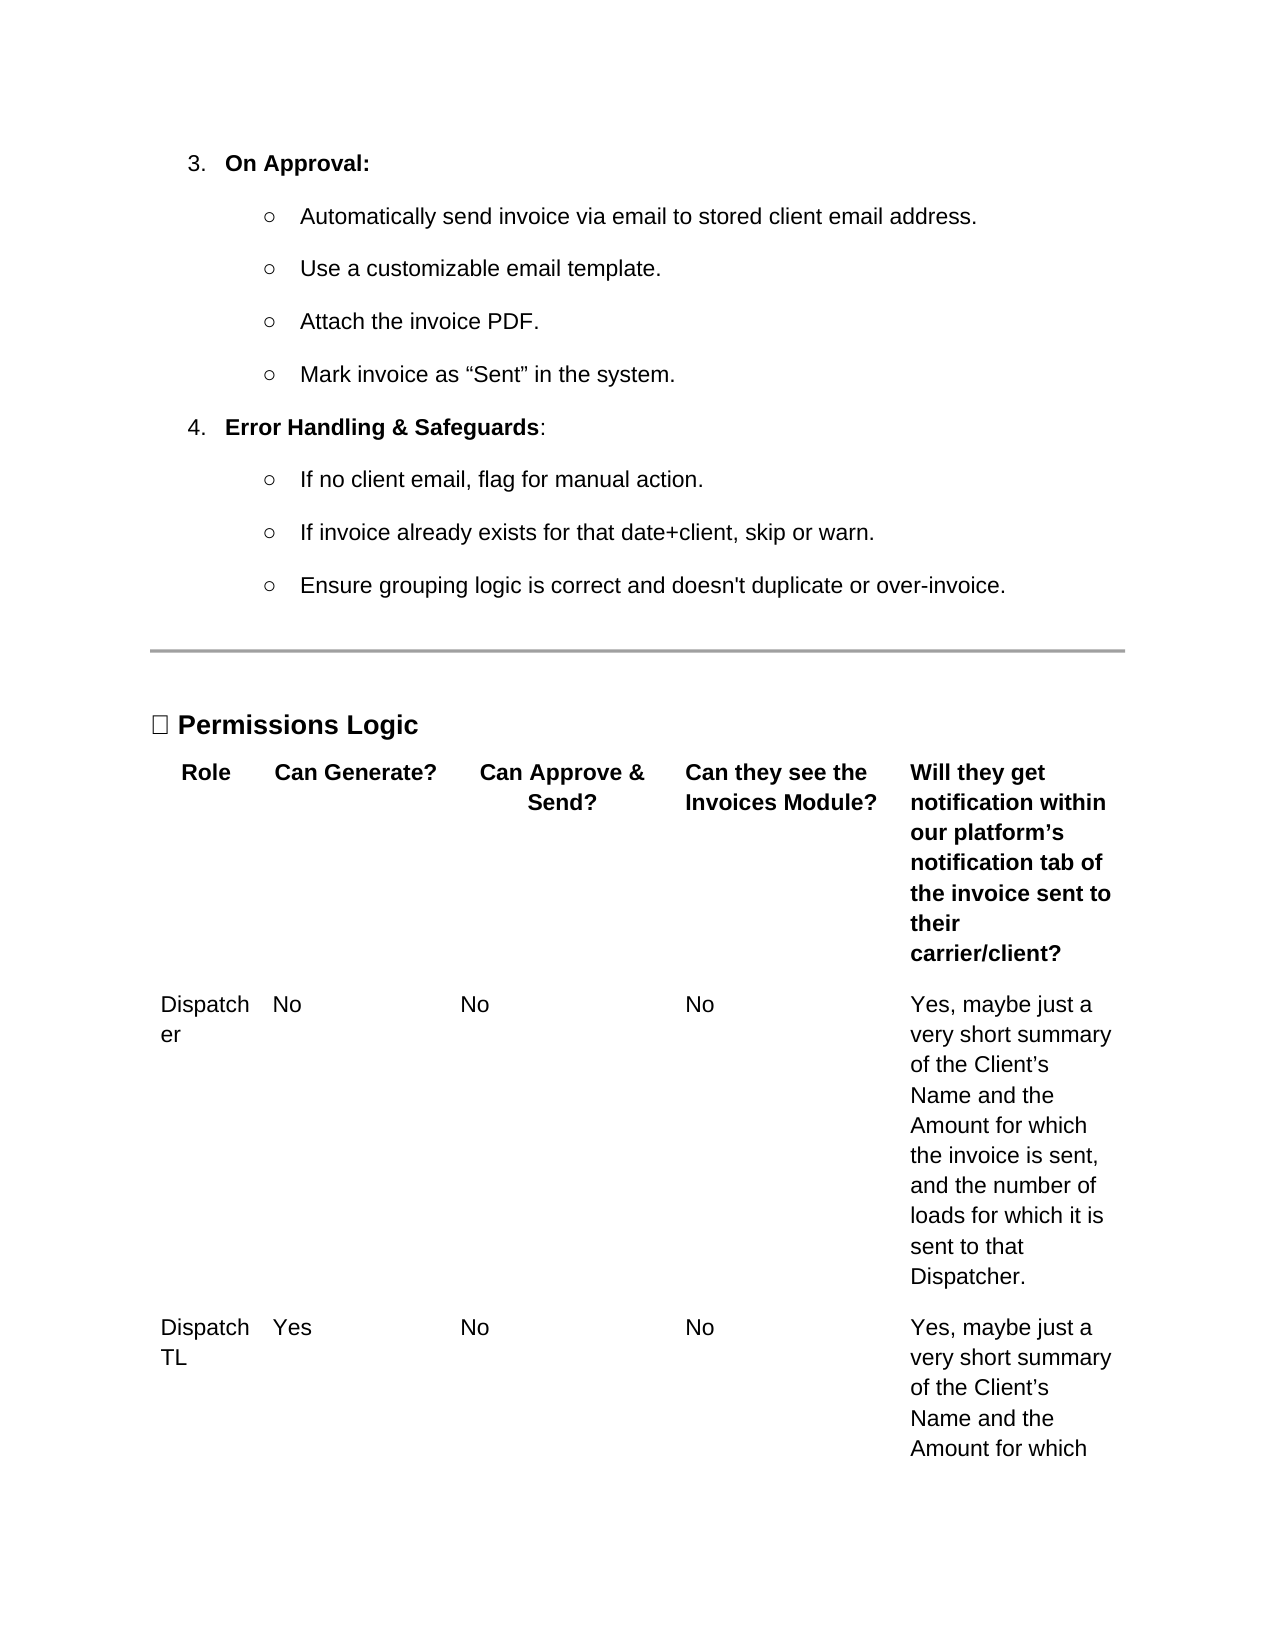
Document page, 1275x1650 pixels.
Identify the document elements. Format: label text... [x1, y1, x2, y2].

table_cell Dispatch TL [150, 1304, 262, 1472]
table_cell No [450, 981, 675, 1303]
list If invoice already exists for that date+client, skip or warn. [262, 519, 1125, 572]
table_cell No [675, 1304, 900, 1472]
list Attach the invoice PDF. [262, 308, 1125, 361]
table_header Can Approve & Send? [450, 748, 675, 981]
table_cell No [675, 981, 900, 1303]
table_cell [900, 1304, 1125, 1472]
list On Approval: [187, 150, 1125, 203]
list Mark invoice as “Sent” in the system. [262, 361, 1125, 413]
list Use a customizable email template. [262, 255, 1125, 308]
table_cell No [262, 981, 450, 1303]
list Automatically send invoice via email to stored client email address. [262, 203, 1125, 255]
table_cell No [450, 1304, 675, 1472]
table_cell Yes, maybe just a very short summary of the Client’s Name and the Amount for which the invoice is sent, and the number of loads for which it is sent to that Dispatcher. [900, 981, 1125, 1303]
table_cell Dispatcher [150, 981, 262, 1303]
table_header Can Generate? [262, 748, 450, 981]
table_cell Yes [262, 1304, 450, 1472]
list Error Handling & Safeguards: [187, 413, 1125, 466]
table_header Will they get notification within our platform’s notification tab of the invoice sent to their carrier/client? [900, 748, 1125, 981]
list Ensure grouping logic is correct and doesn't duplicate or over-invoice. [262, 572, 1125, 624]
subtitle 🔐 Permissions Logic [150, 709, 1125, 740]
list If no client email, flag for manual action. [262, 466, 1125, 519]
table_header Can they see the Invoices Module? [675, 748, 900, 981]
table_header Role [150, 748, 262, 981]
